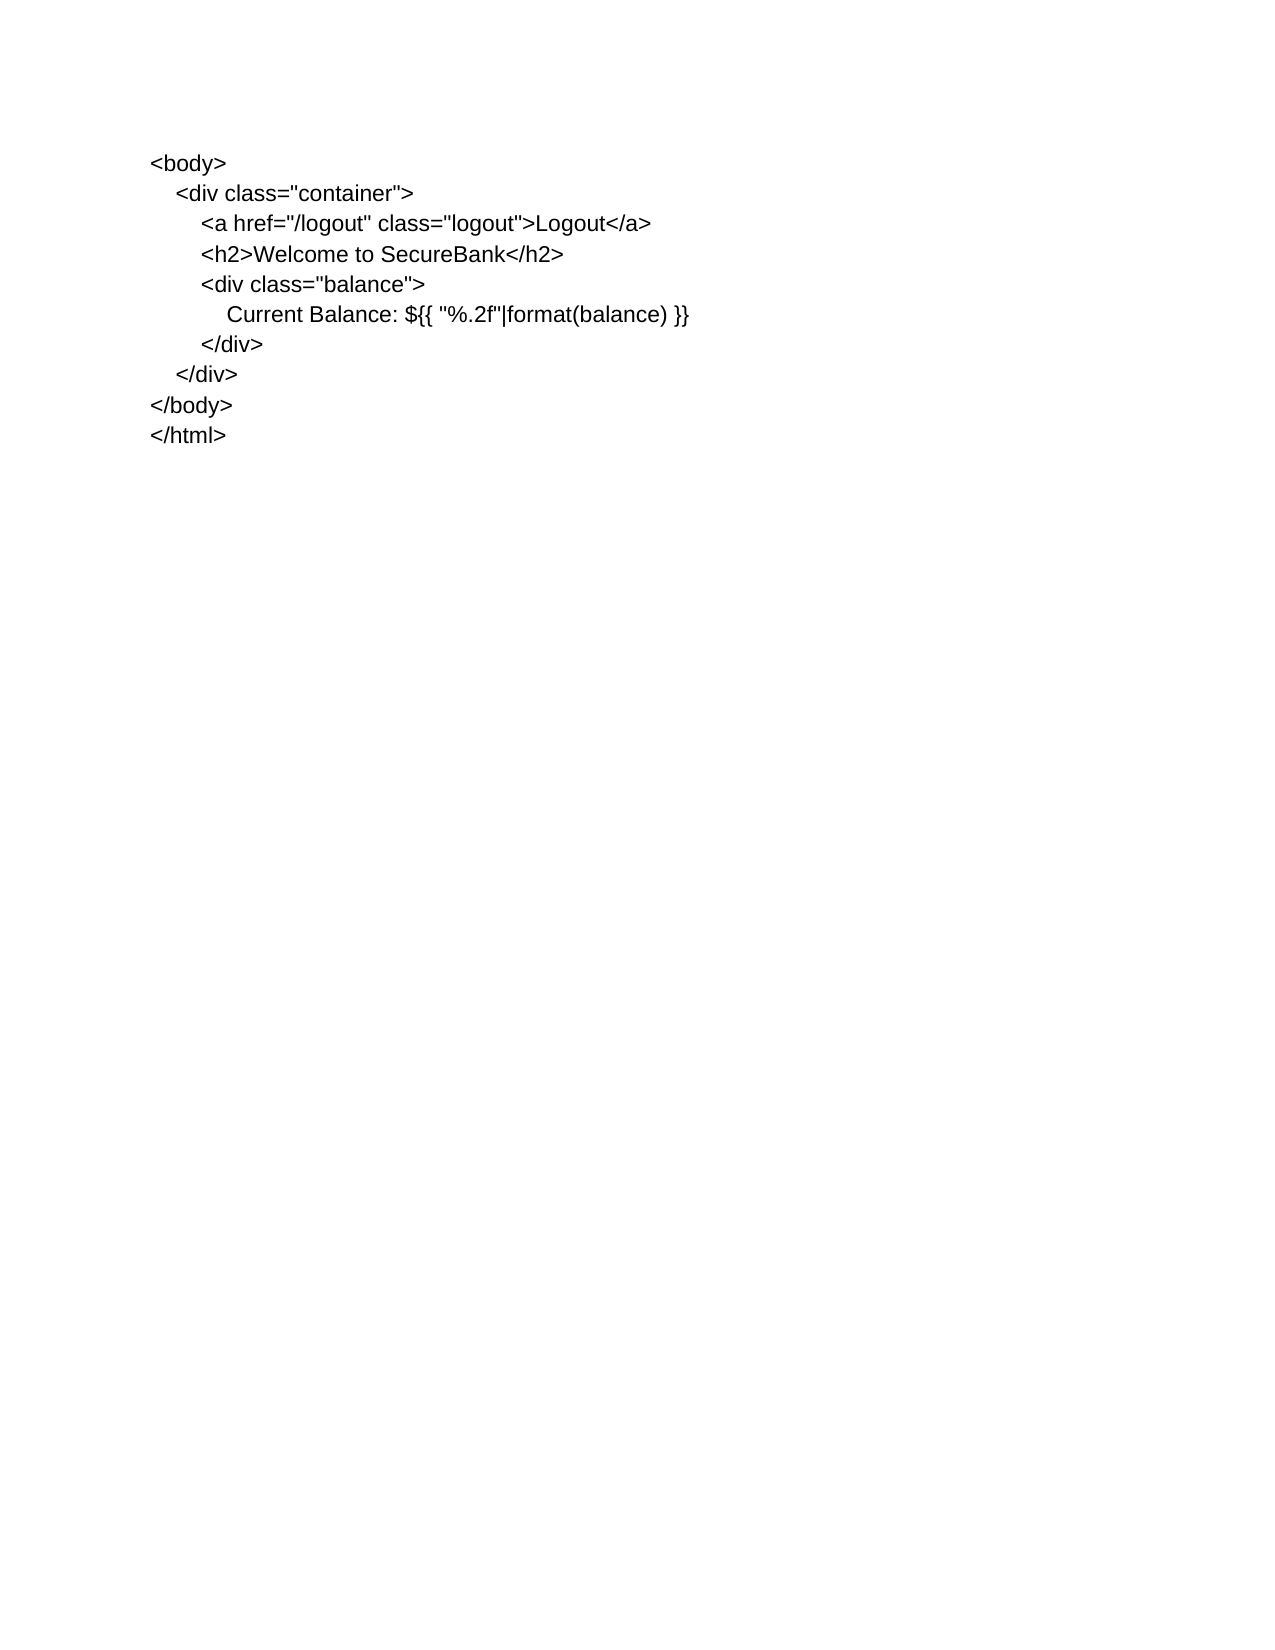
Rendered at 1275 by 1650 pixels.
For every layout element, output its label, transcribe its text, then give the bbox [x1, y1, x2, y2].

text </div> [150, 331, 1125, 358]
text </html> [150, 422, 1125, 448]
text <div class="container"> [150, 180, 1125, 207]
text </div> [150, 361, 1125, 388]
text <a href="/logout" class="logout">Logout</a> [150, 210, 1125, 237]
text Current Balance: ${{ "%.2f"|format(balance) }} [150, 301, 1125, 327]
text </body> [150, 392, 1125, 418]
text <body> [150, 150, 1125, 176]
text <div class="balance"> [150, 271, 1125, 297]
text <h2>Welcome to SecureBank</h2> [150, 241, 1125, 267]
